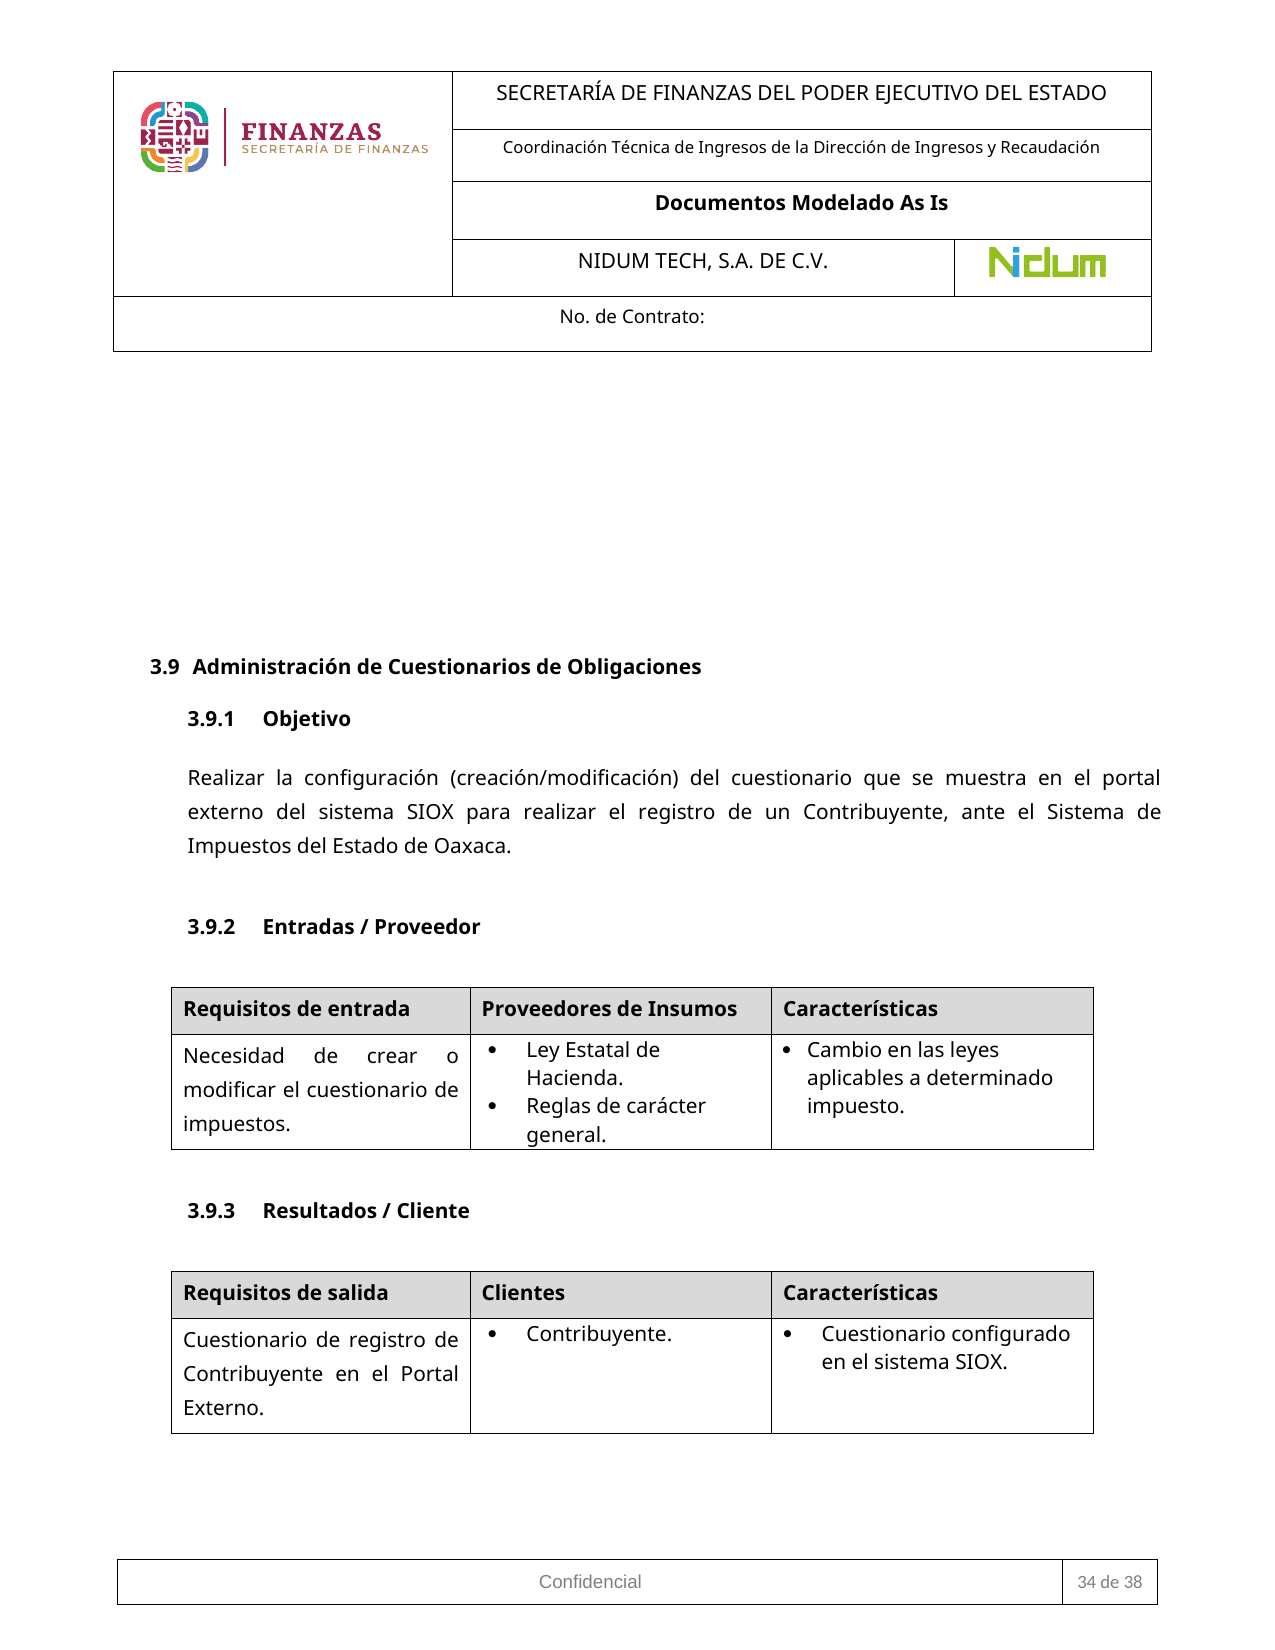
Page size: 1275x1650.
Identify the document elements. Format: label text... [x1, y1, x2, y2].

picture [134, 94, 448, 179]
list Administración de Cuestionarios de Obligaciones [150, 652, 1162, 681]
table_cell Ley Estatal de Hacienda. Reglas de carácter general. [471, 1035, 771, 1149]
table_header Requisitos de salida [172, 1272, 470, 1318]
picture [983, 244, 1112, 278]
table_cell Contribuyente. [471, 1319, 771, 1433]
table_cell Necesidad de crear o modificar el cuestionario de impuestos. [172, 1035, 470, 1149]
list Entradas / Proveedor [187, 912, 1162, 940]
list Resultados / Cliente [187, 1196, 1162, 1225]
table_header Características [772, 988, 1093, 1034]
table_header Requisitos de entrada [172, 988, 470, 1034]
table_cell Cambio en las leyes aplicables a determinado impuesto. [772, 1035, 1093, 1149]
table_header Características [772, 1272, 1093, 1318]
table_cell Cuestionario configurado en el sistema SIOX. [772, 1319, 1093, 1433]
text Realizar la configuración (creación/modificación) del cuestionario que se muestra en el portal externo del sistema SIOX para realizar el registro de un Contribuyente, ante el Sistema de Impuestos del Estado de Oaxaca. [187, 763, 1162, 860]
table_header Proveedores de Insumos [471, 988, 771, 1034]
table_cell Cuestionario de registro de Contribuyente en el Portal Externo. [172, 1319, 470, 1433]
table_header Clientes [471, 1272, 771, 1318]
list Objetivo [187, 704, 1162, 733]
